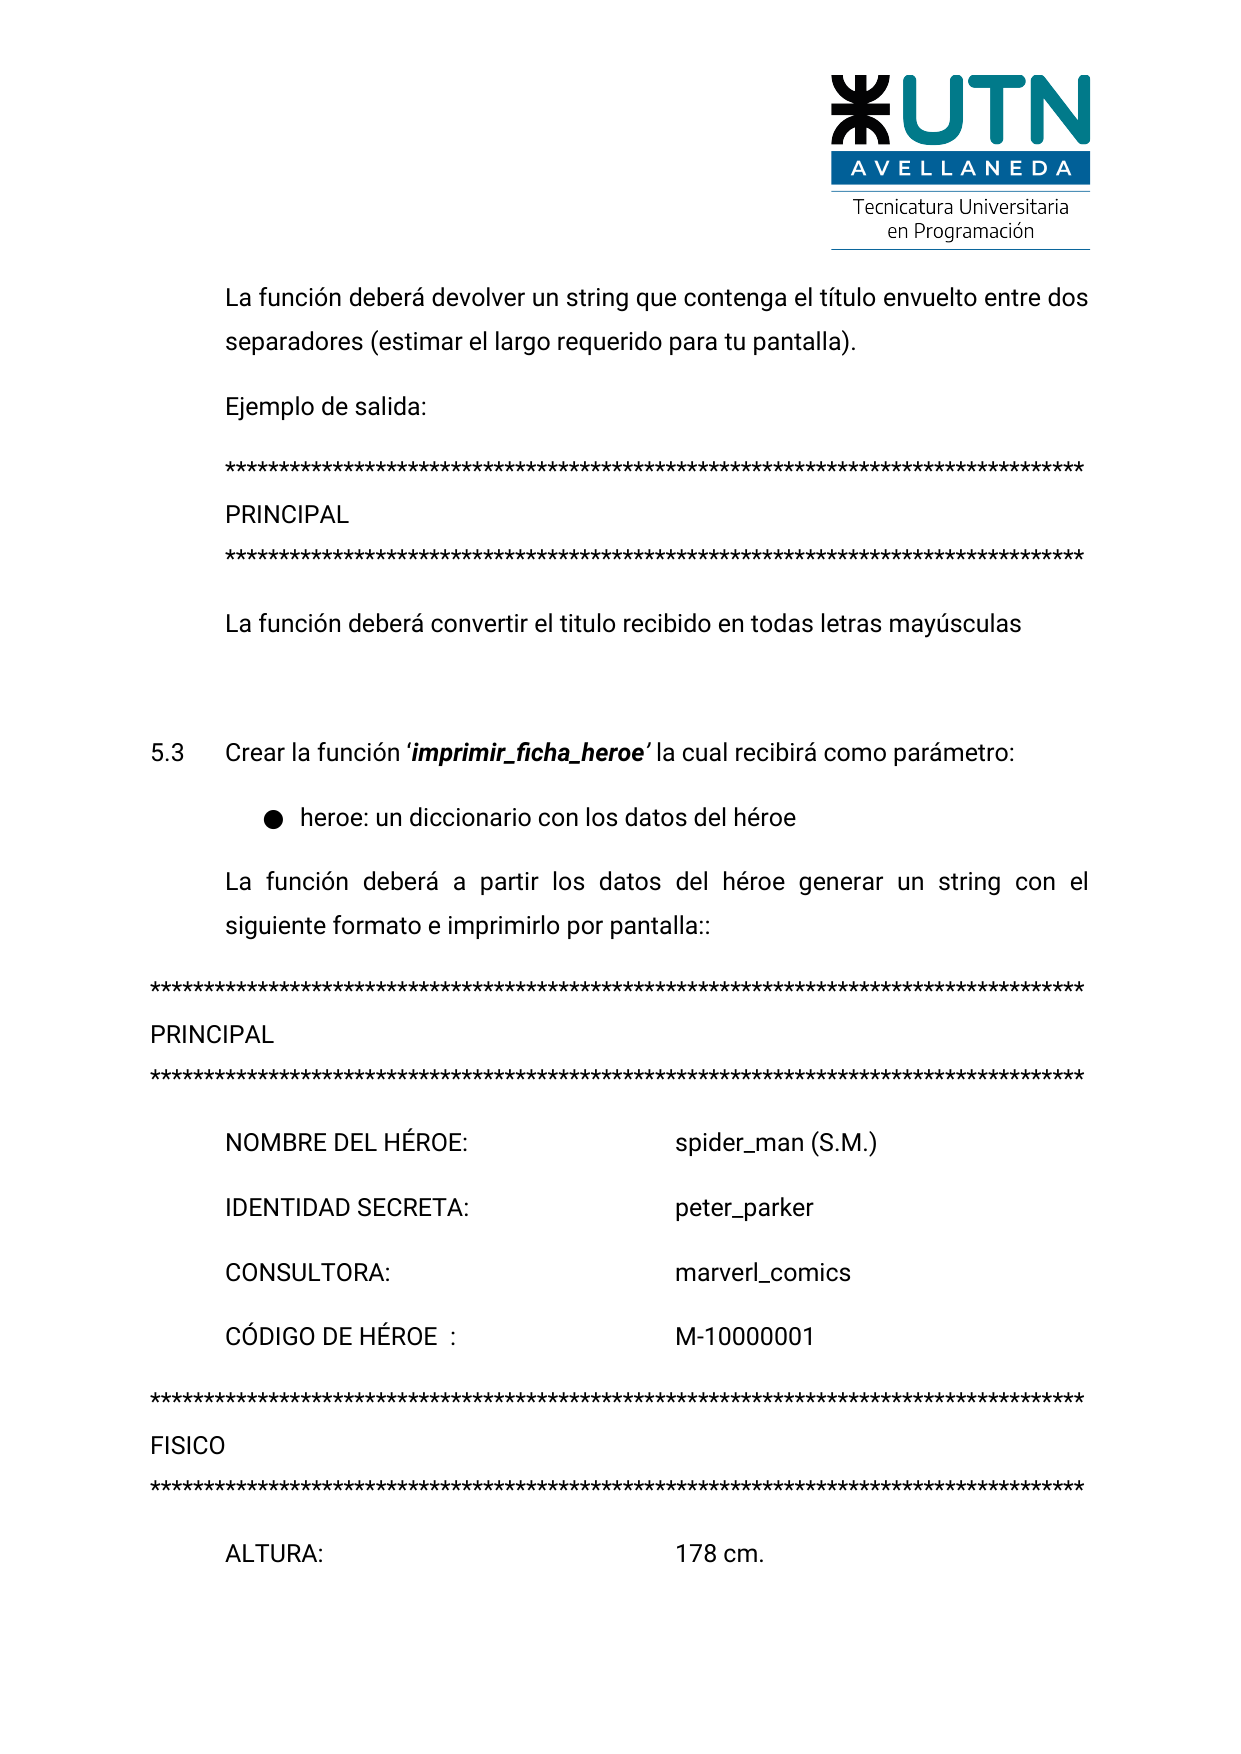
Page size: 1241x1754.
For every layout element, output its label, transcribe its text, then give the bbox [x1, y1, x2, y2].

picture [831, 75, 1091, 250]
list heroe: un diccionario con los datos del héroe [262, 803, 1090, 832]
text CONSULTORA: marverl_comics [150, 1258, 1090, 1287]
text ALTURA: 178 cm. [150, 1540, 1090, 1569]
text CÓDIGO DE HÉROE : M-10000001 [150, 1323, 1090, 1352]
text IDENTIDAD SECRETA: peter_parker [150, 1193, 1090, 1222]
text La función deberá a partir los datos del héroe generar un string con el siguiente formato e imprimirlo por pantalla:: [225, 868, 1090, 941]
text Ejemplo de salida: [225, 392, 1090, 421]
text NOMBRE DEL HÉROE: spider_man (S.M.) [150, 1128, 1090, 1158]
text 5.3 Crear la función ‘imprimir_ficha_heroe’ la cual recibirá como parámetro: [150, 738, 1090, 767]
text ******************************************************************************** PRINCIPAL ******************************************************************************** [225, 456, 1090, 573]
text ***************************************************************************************FISICO *************************************************************************************** [150, 1387, 1090, 1504]
text La función deberá devolver un string que contenga el título envuelto entre dos separadores (estimar el largo requerido para tu pantalla). [225, 283, 1090, 356]
text ***************************************************************************************PRINCIPAL *************************************************************************************** [150, 976, 1090, 1093]
text La función deberá convertir el titulo recibido en todas letras mayúsculas [225, 609, 1090, 638]
